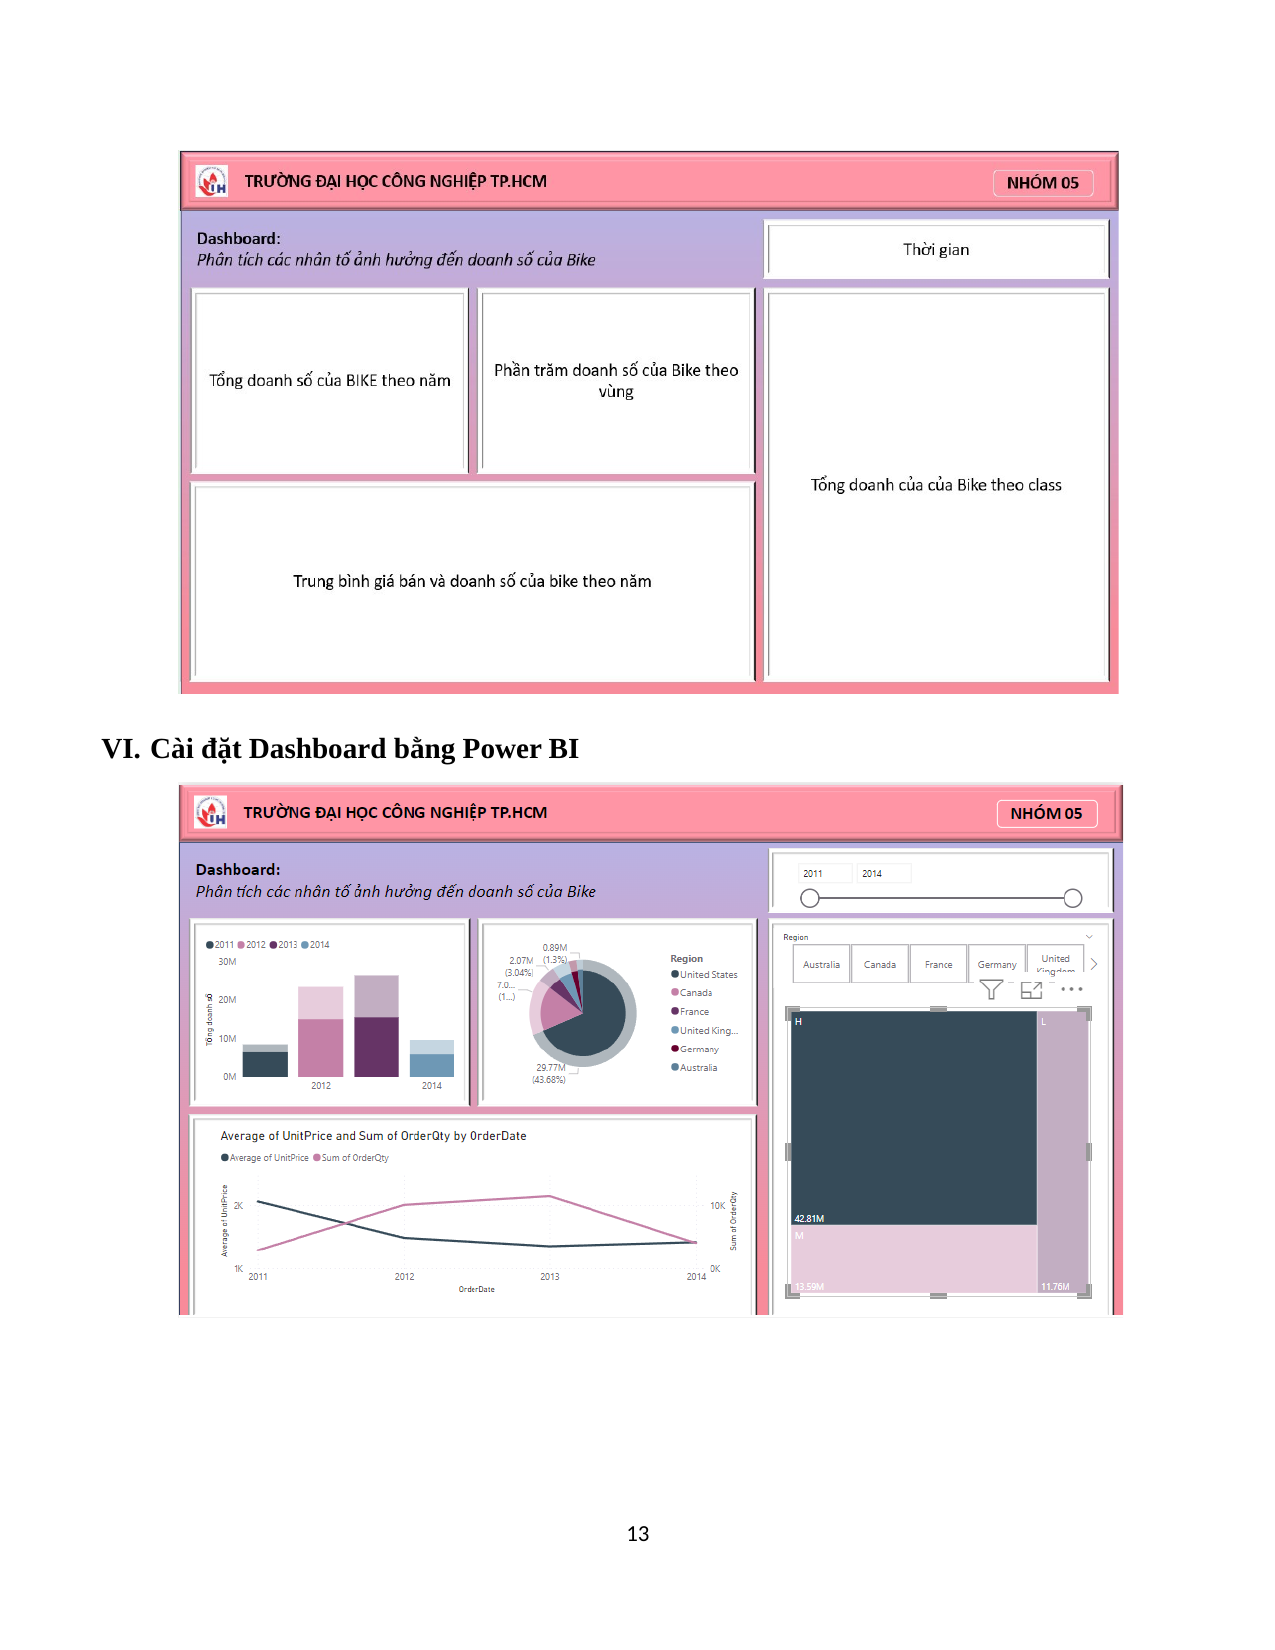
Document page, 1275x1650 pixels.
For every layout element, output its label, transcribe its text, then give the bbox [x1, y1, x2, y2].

picture [178, 150, 1119, 694]
picture [178, 782, 1124, 1318]
list Cài đặt Dashboard bằng Power BI [141, 732, 1125, 765]
